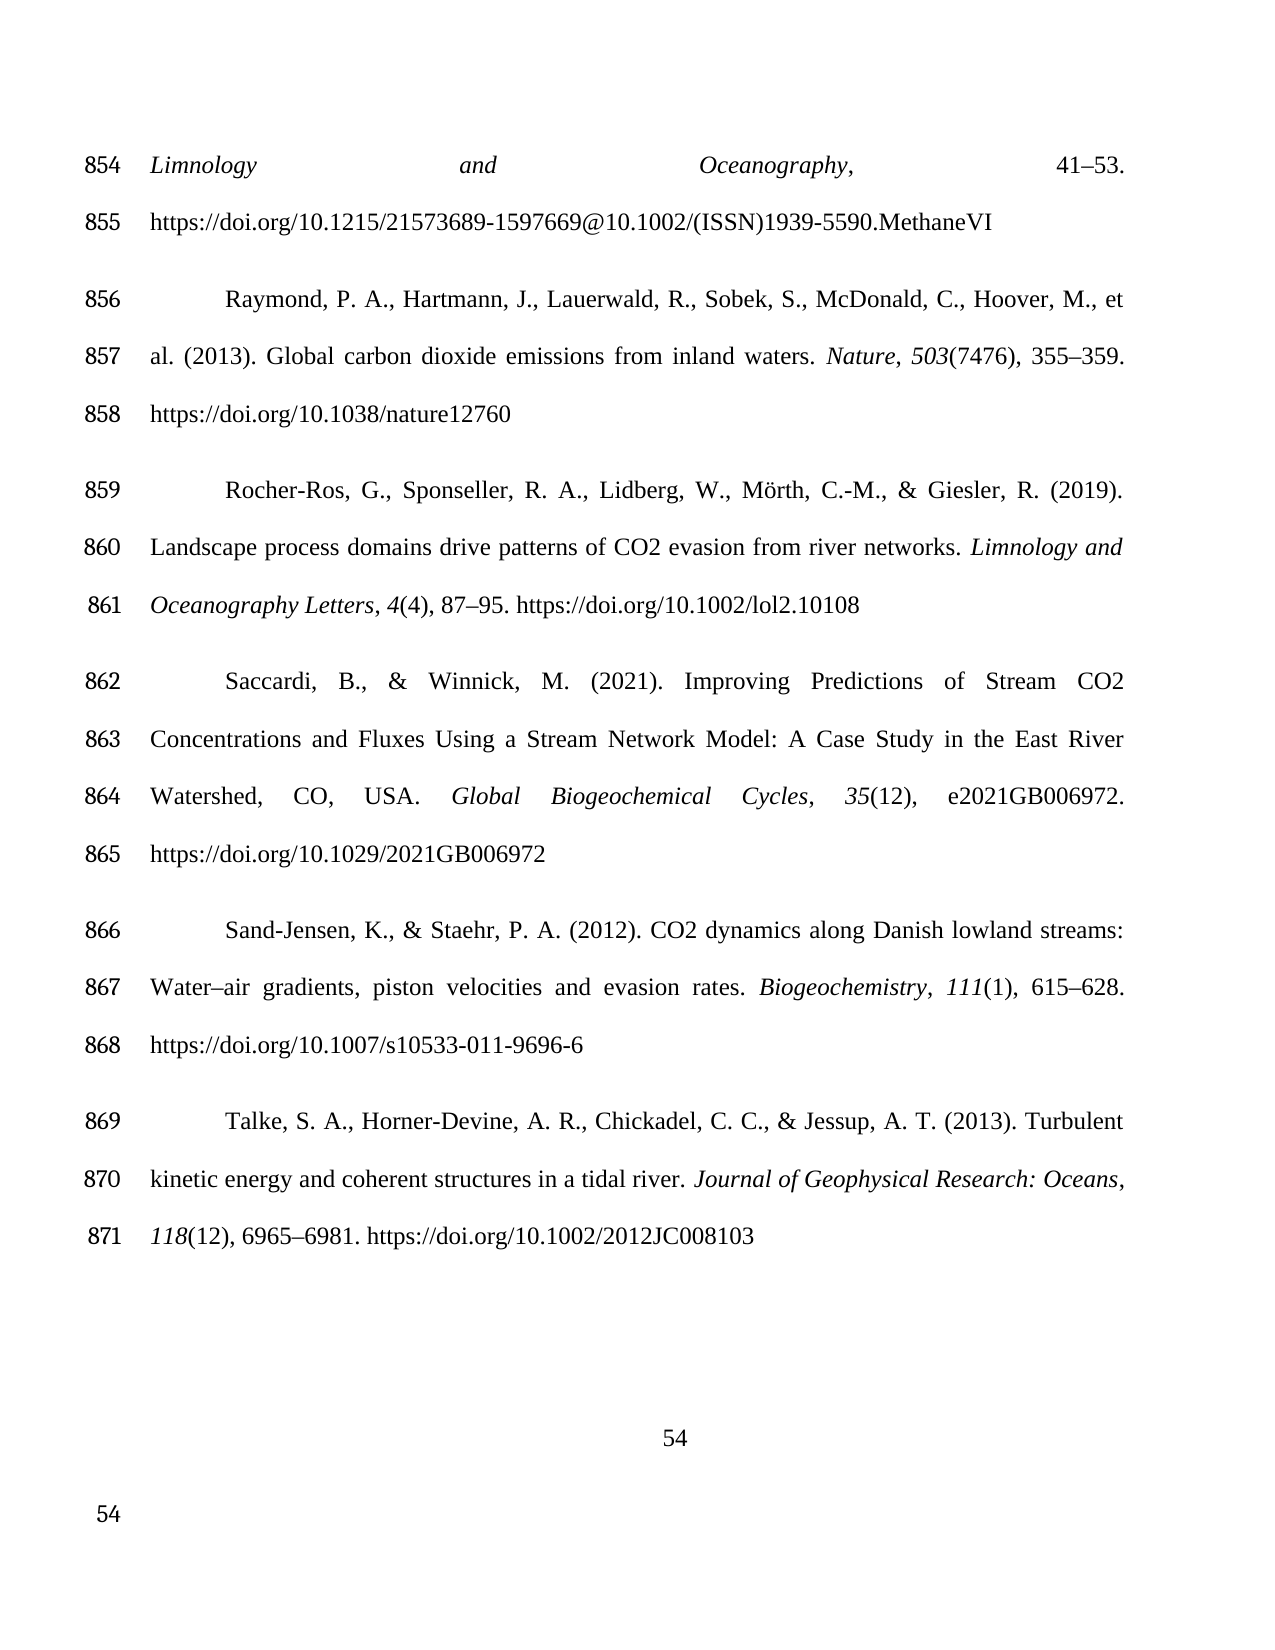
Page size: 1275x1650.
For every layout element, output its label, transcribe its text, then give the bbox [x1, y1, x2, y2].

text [150, 150, 1125, 236]
text Talke, S. A., Horner-Devine, A. R., Chickadel, C. C., & Jessup, A. T. (2013). Turbulent kinetic energy and coherent structures in a tidal river. Journal of Geophysical Research: Oceans, 118(12), 6965–6981. https://doi.org/10.1002/2012JC008103 [150, 1106, 1125, 1250]
text Saccardi, B., & Winnick, M. (2021). Improving Predictions of Stream CO2 Concentrations and Fluxes Using a Stream Network Model: A Case Study in the East River Watershed, CO, USA. Global Biogeochemical Cycles, 35(12), e2021GB006972. https://doi.org/10.1029/2021GB006972 [150, 666, 1125, 867]
text Raymond, P. A., Hartmann, J., Lauerwald, R., Sobek, S., McDonald, C., Hoover, M., et al. (2013). Global carbon dioxide emissions from inland waters. Nature, 503(7476), 355–359. https://doi.org/10.1038/nature12760 [150, 284, 1125, 427]
text Sand-Jensen, K., & Staehr, P. A. (2012). CO2 dynamics along Danish lowland streams: Water–air gradients, piston velocities and evasion rates. Biogeochemistry, 111(1), 615–628. https://doi.org/10.1007/s10533-011-9696-6 [150, 915, 1125, 1059]
text Rocher‐Ros, G., Sponseller, R. A., Lidberg, W., Mörth, C.-M., & Giesler, R. (2019). Landscape process domains drive patterns of CO2 evasion from river networks. Limnology and Oceanography Letters, 4(4), 87–95. https://doi.org/10.1002/lol2.10108 [150, 475, 1125, 619]
